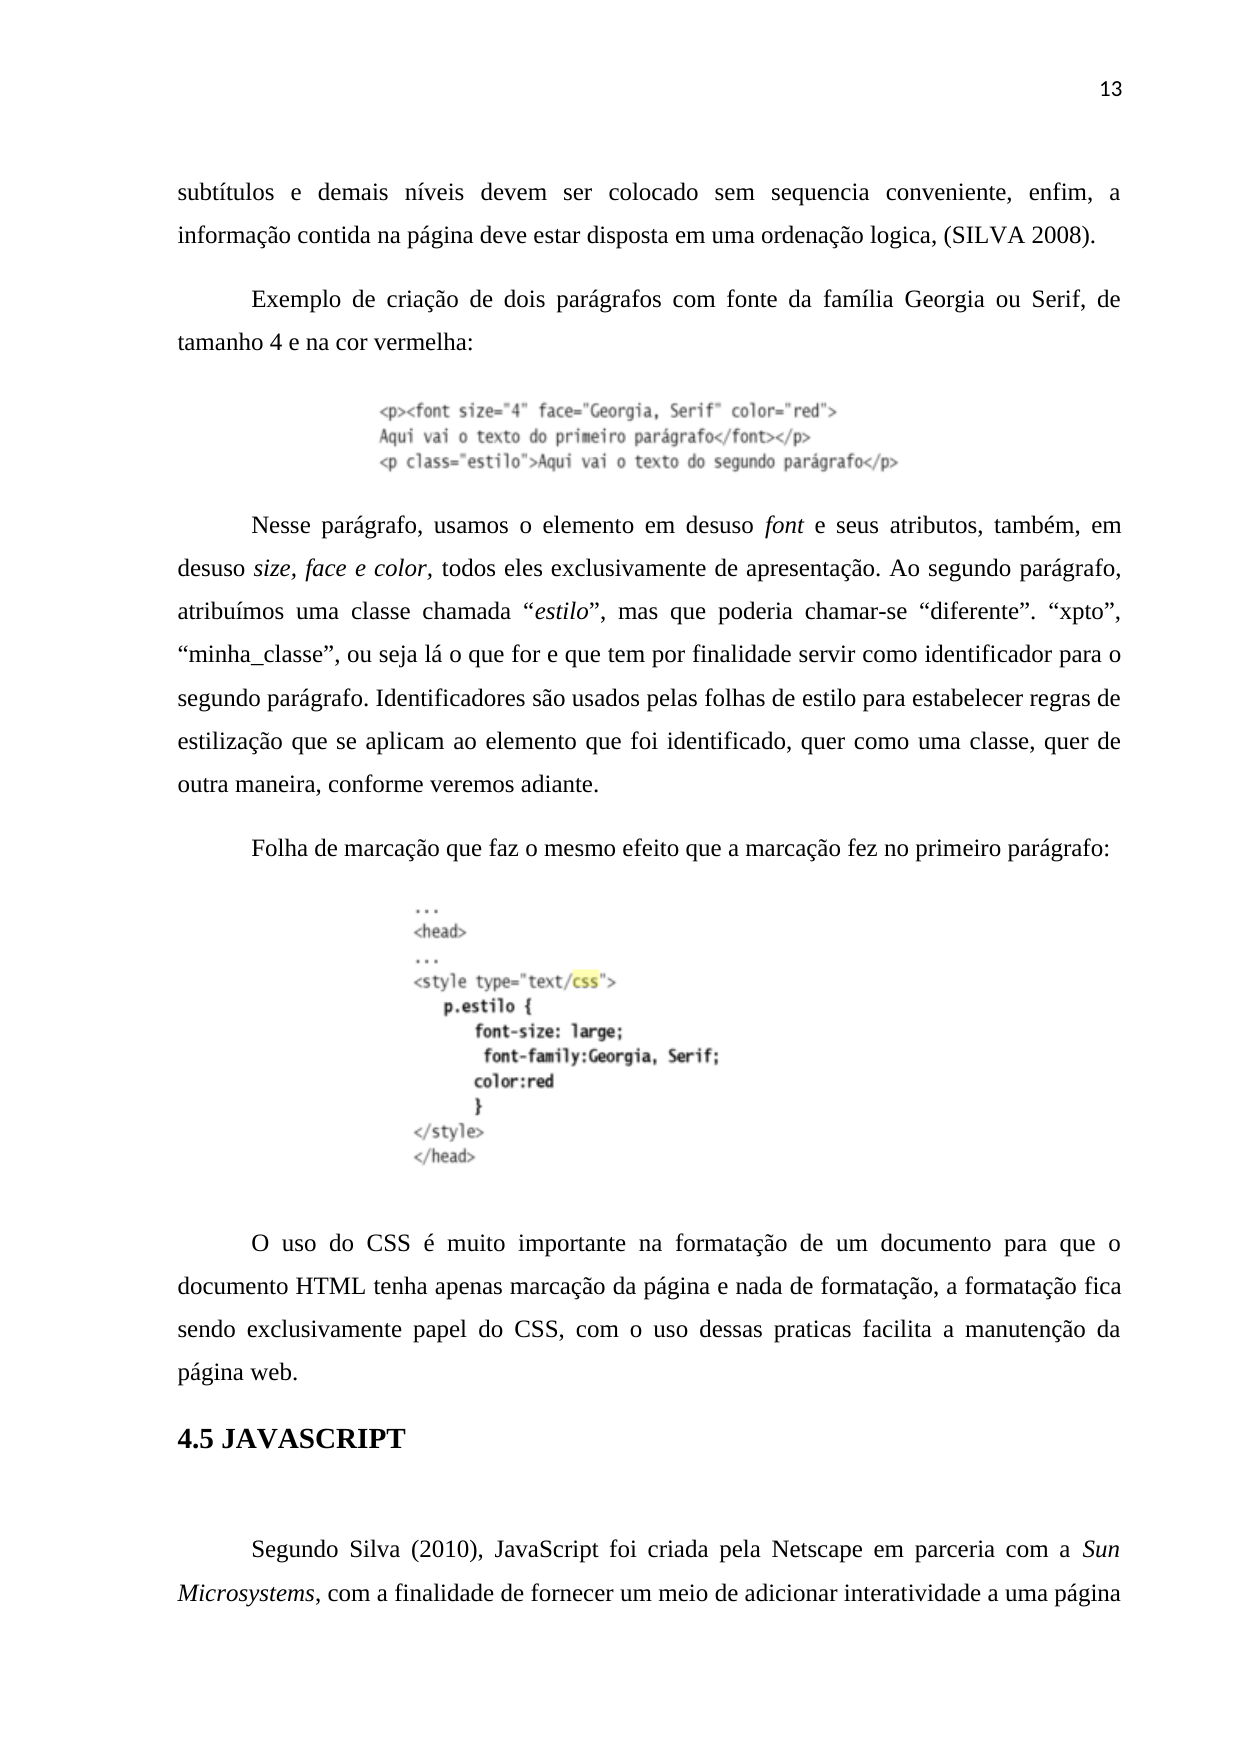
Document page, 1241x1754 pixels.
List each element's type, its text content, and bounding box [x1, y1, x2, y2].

text O uso do CSS é muito importante na formatação de um documento para que o documento HTML tenha apenas marcação da página e nada de formatação, a formatação fica sendo exclusivamente papel do CSS, com o uso dessas praticas facilita a manutenção da página web. [177, 1228, 1122, 1386]
picture [360, 391, 939, 486]
text Folha de marcação que faz o mesmo efeito que a marcação fez no primeiro parágrafo: [177, 833, 1122, 862]
text Nesse parágrafo, usamos o elemento em desuso font e seus atributos, também, em desuso size, face e color, todos eles exclusivamente de apresentação. Ao segundo parágrafo, atribuímos uma classe chamada “estilo”, mas que poderia chamar-se “diferente”. “xpto”, “minha_classe”, ou seja lá o que for e que tem por finalidade servir como identificador para o segundo parágrafo. Identificadores são usados pelas folhas de estilo para estabelecer regras de estilização que se aplicam ao elemento que foi identificado, quer como uma classe, quer de outra maneira, conforme veremos adiante. [177, 510, 1122, 798]
text Exemplo de criação de dois parágrafos com fonte da família Georgia ou Serif, de tamanho 4 e na cor vermelha: [177, 284, 1122, 356]
subtitle 4.5 JAVASCRIPT [177, 1421, 1122, 1455]
picture [380, 896, 920, 1203]
